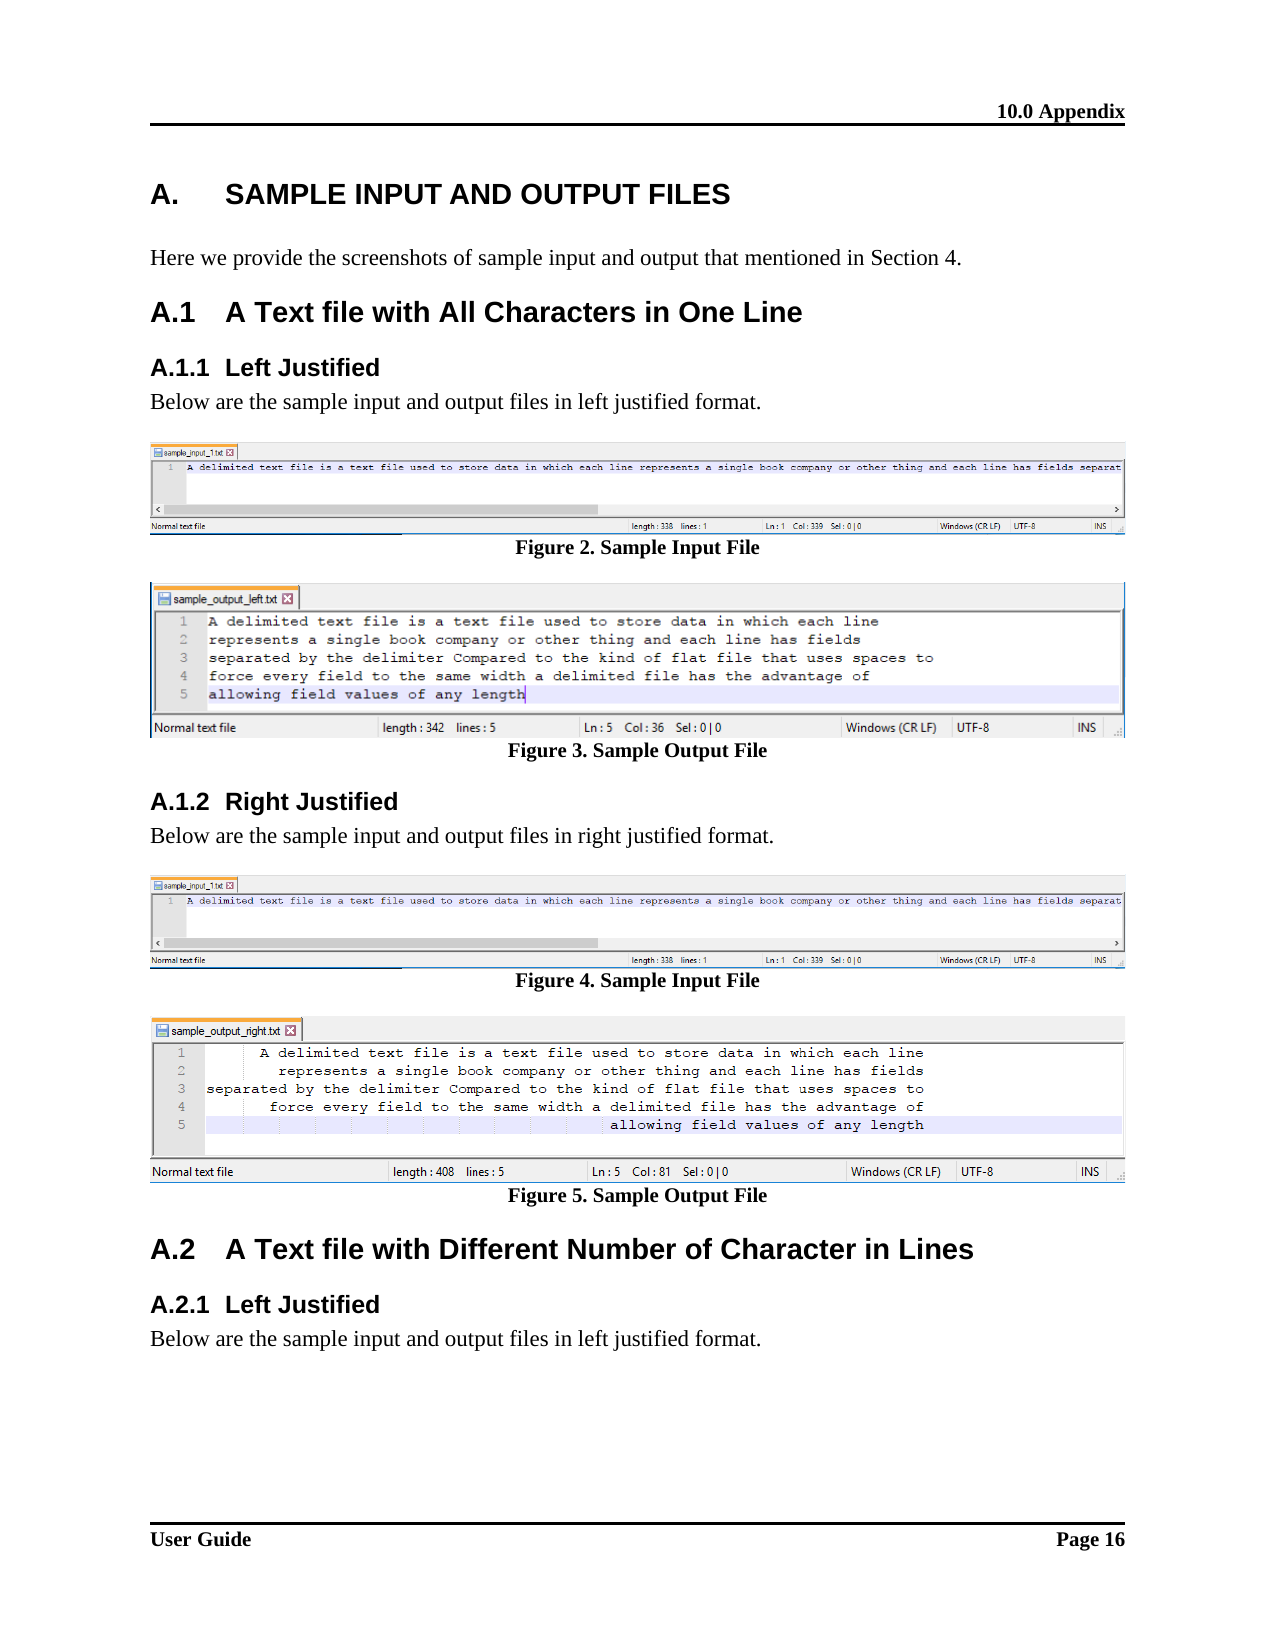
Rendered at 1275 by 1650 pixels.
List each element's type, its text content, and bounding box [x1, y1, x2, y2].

text Below are the sample input and output files in left justified format. [150, 388, 1125, 415]
text Figure 4. Sample Input File [150, 969, 1125, 992]
subtitle A.2 A Text file with Different Number of Character in Lines [150, 1232, 1125, 1265]
text Below are the sample input and output files in left justified format. [150, 1325, 1125, 1352]
picture [150, 1016, 1125, 1183]
text Figure 3. Sample Output File [150, 738, 1125, 762]
text Below are the sample input and output files in right justified format. [150, 822, 1125, 848]
text Here we provide the screenshots of sample input and output that mentioned in Section 4. [150, 243, 1125, 270]
subtitle A.1 A Text file with All Characters in One Line [150, 295, 1125, 328]
subtitle A.1.1 Left Justified [150, 353, 1125, 382]
picture [150, 874, 1125, 969]
text Figure 5. Sample Output File [150, 1183, 1125, 1207]
subtitle A.1.2 Right Justified [150, 787, 1125, 816]
picture [150, 582, 1125, 738]
subtitle SAMPLE INPUT AND OUTPUT FILES [150, 177, 1125, 211]
picture [150, 441, 1125, 535]
text Figure 2. Sample Input File [150, 535, 1125, 559]
subtitle A.2.1 Left Justified [150, 1290, 1125, 1319]
